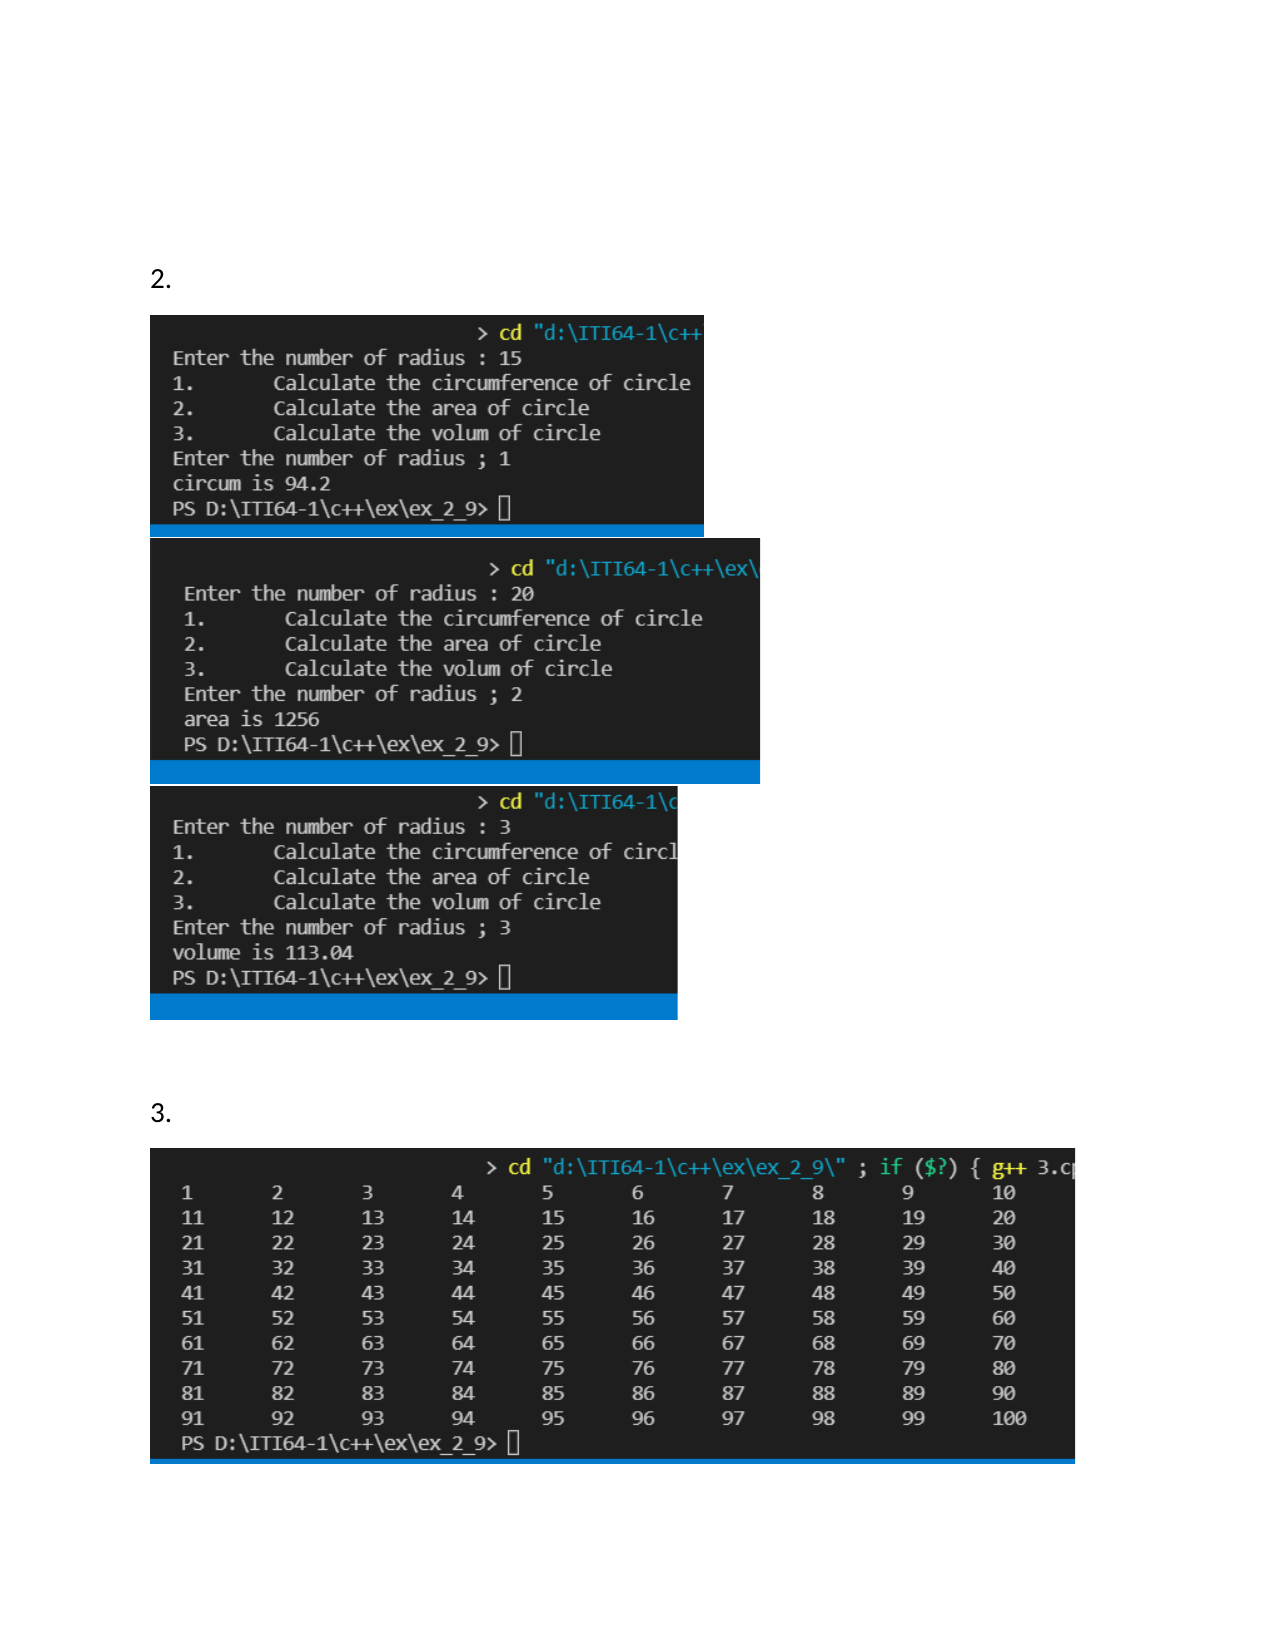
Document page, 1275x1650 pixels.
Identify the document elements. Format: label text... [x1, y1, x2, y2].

text 2. [150, 260, 1125, 296]
picture [150, 786, 678, 1020]
picture [150, 315, 704, 537]
picture [150, 1148, 1075, 1464]
text 3. [150, 1094, 1125, 1129]
picture [150, 538, 761, 784]
